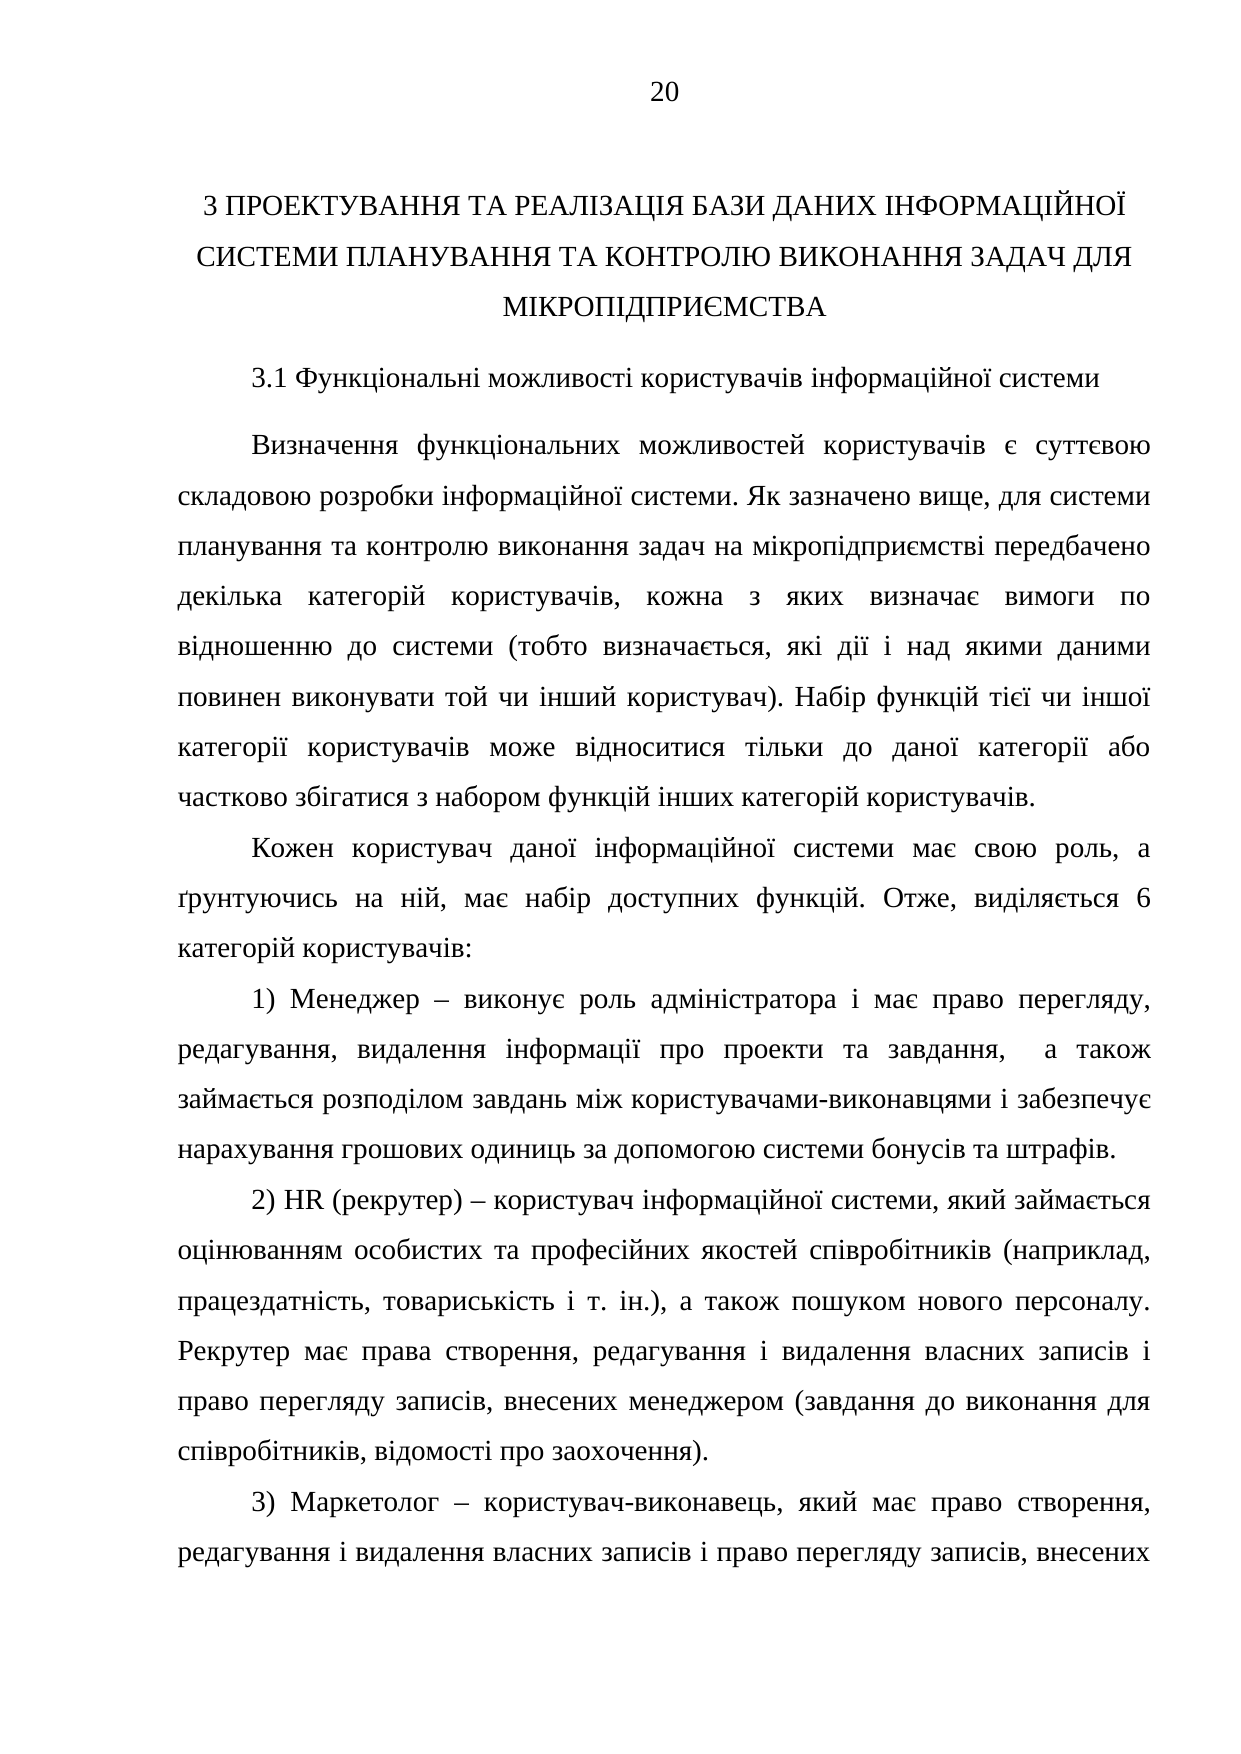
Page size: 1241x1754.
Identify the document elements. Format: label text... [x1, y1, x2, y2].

text Визначення функціональних можливостей користувачів є суттєвою складовою розробки інформаційної системи. Як зазначено вище, для системи планування та контролю виконання задач на мікропідприємстві передбачено декілька категорій користувачів, кожна з яких визначає вимоги по відношенню до системи (тобто визначається, які дії і над якими даними повинен виконувати той чи інший користувач). Набір функцій тієї чи іншої категорії користувачів може відноситися тільки до даної категорії або частково збігатися з набором функцій інших категорій користувачів. [177, 427, 1152, 813]
text 1) Менеджер – виконує роль адміністратора і має право перегляду, редагування, видалення інформації про проекти та завдання, а також займається розподілом завдань між користувачами-виконавцями і забезпечує нарахування грошових одиниць за допомогою системи бонусів та штрафів. [177, 981, 1152, 1165]
text Кожен користувач даної інформаційної системи має свою роль, а ґрунтуючись на ній, має набір доступних функцій. Отже, виділяється 6 категорій користувачів: [177, 830, 1152, 964]
subtitle 3.1 Функціональні можливості користувачів інформаційної системи [177, 360, 1152, 394]
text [177, 1484, 1152, 1568]
subtitle 3 ПРОЕКТУВАННЯ ТА РЕАЛІЗАЦІЯ БАЗИ ДАНИХ ІНФОРМАЦІЙНОЇ СИСТЕМИ ПЛАНУВАННЯ ТА КОНТРОЛЮ ВИКОНАННЯ ЗАДАЧ ДЛЯ МІКРОПІДПРИЄМСТВА [177, 188, 1152, 323]
text 2) HR (рекрутер) – користувач інформаційної системи, який займається оцінюванням особистих та професійних якостей співробітників (наприклад, працездатність, товариськість і т. ін.), а також пошуком нового персоналу. Рекрутер має права створення, редагування і видалення власних записів і право перегляду записів, внесених менеджером (завдання до виконання для співробітників, відомості про заохочення). [177, 1182, 1152, 1467]
